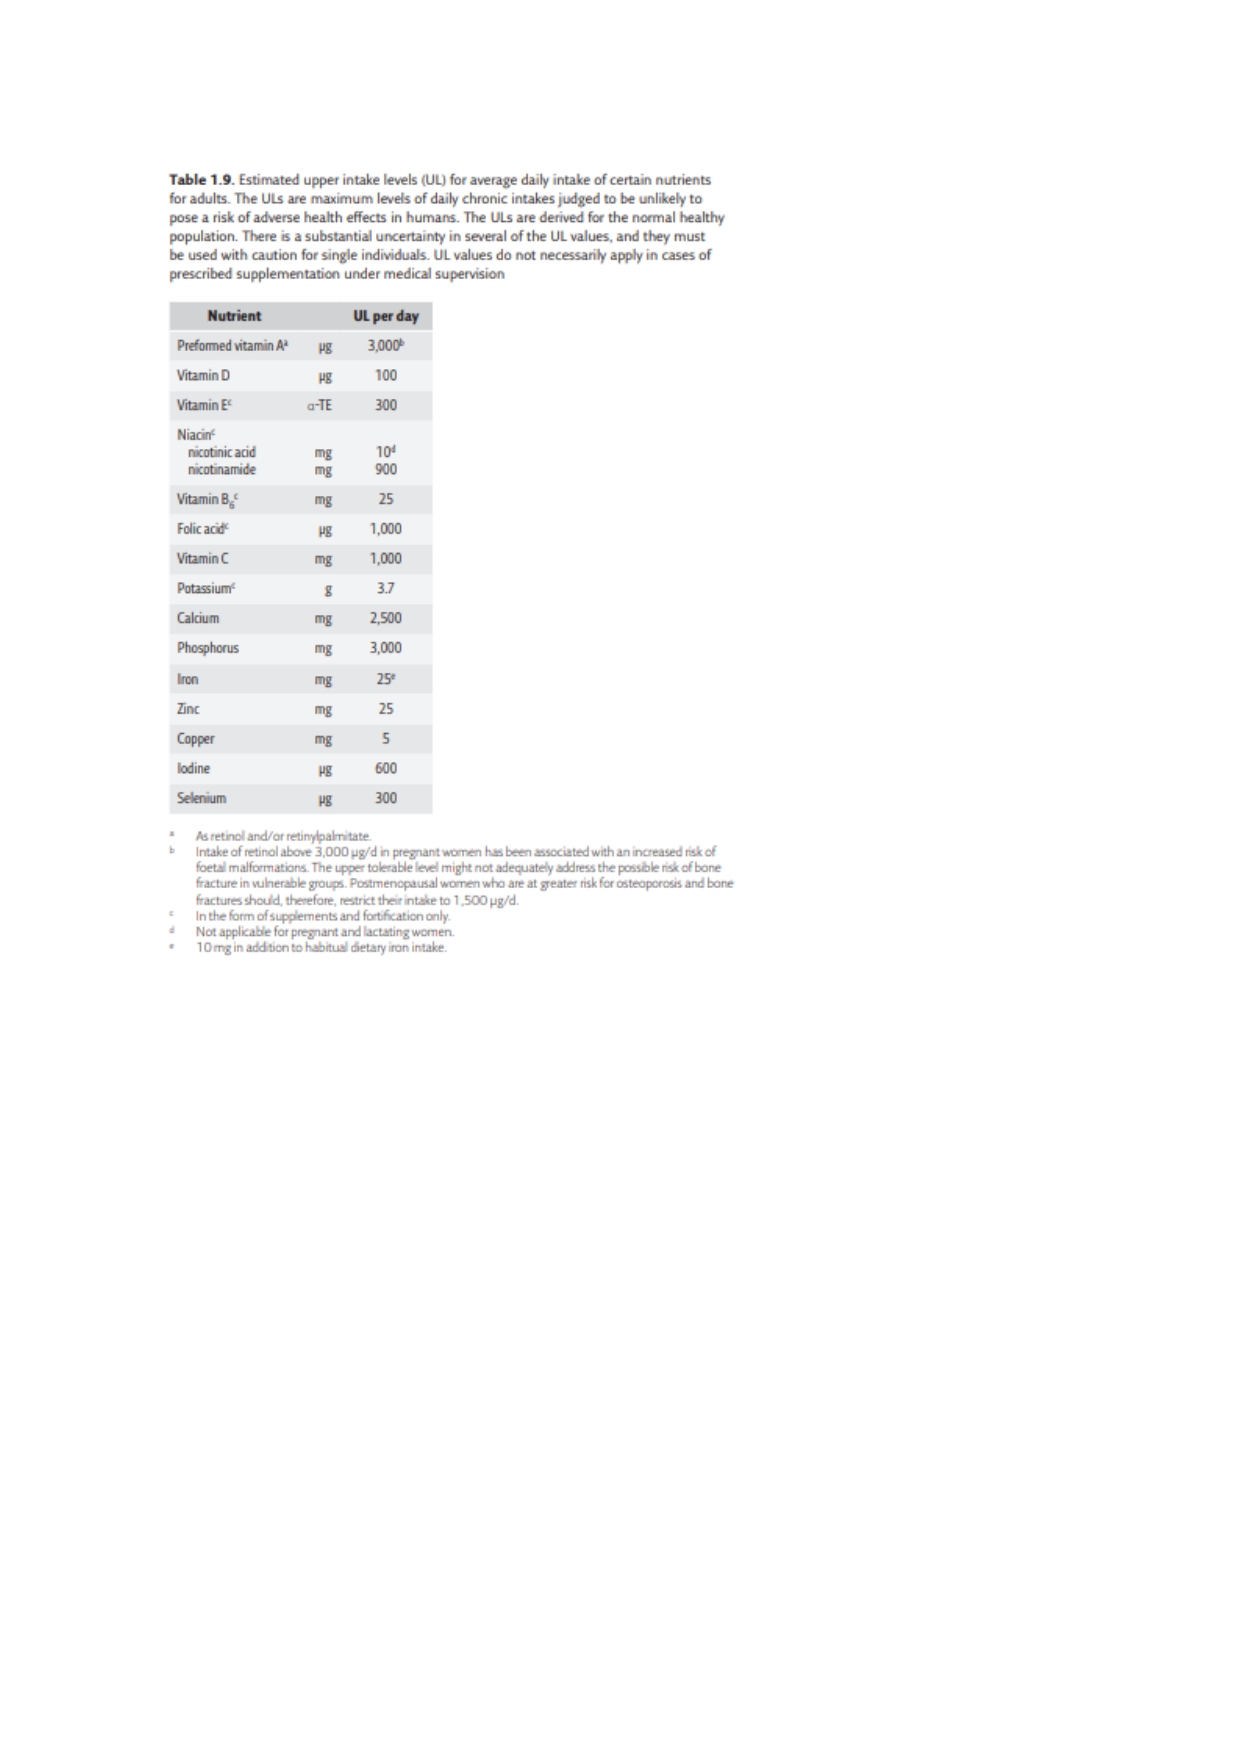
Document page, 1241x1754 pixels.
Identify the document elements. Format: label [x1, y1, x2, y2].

picture [150, 150, 772, 996]
